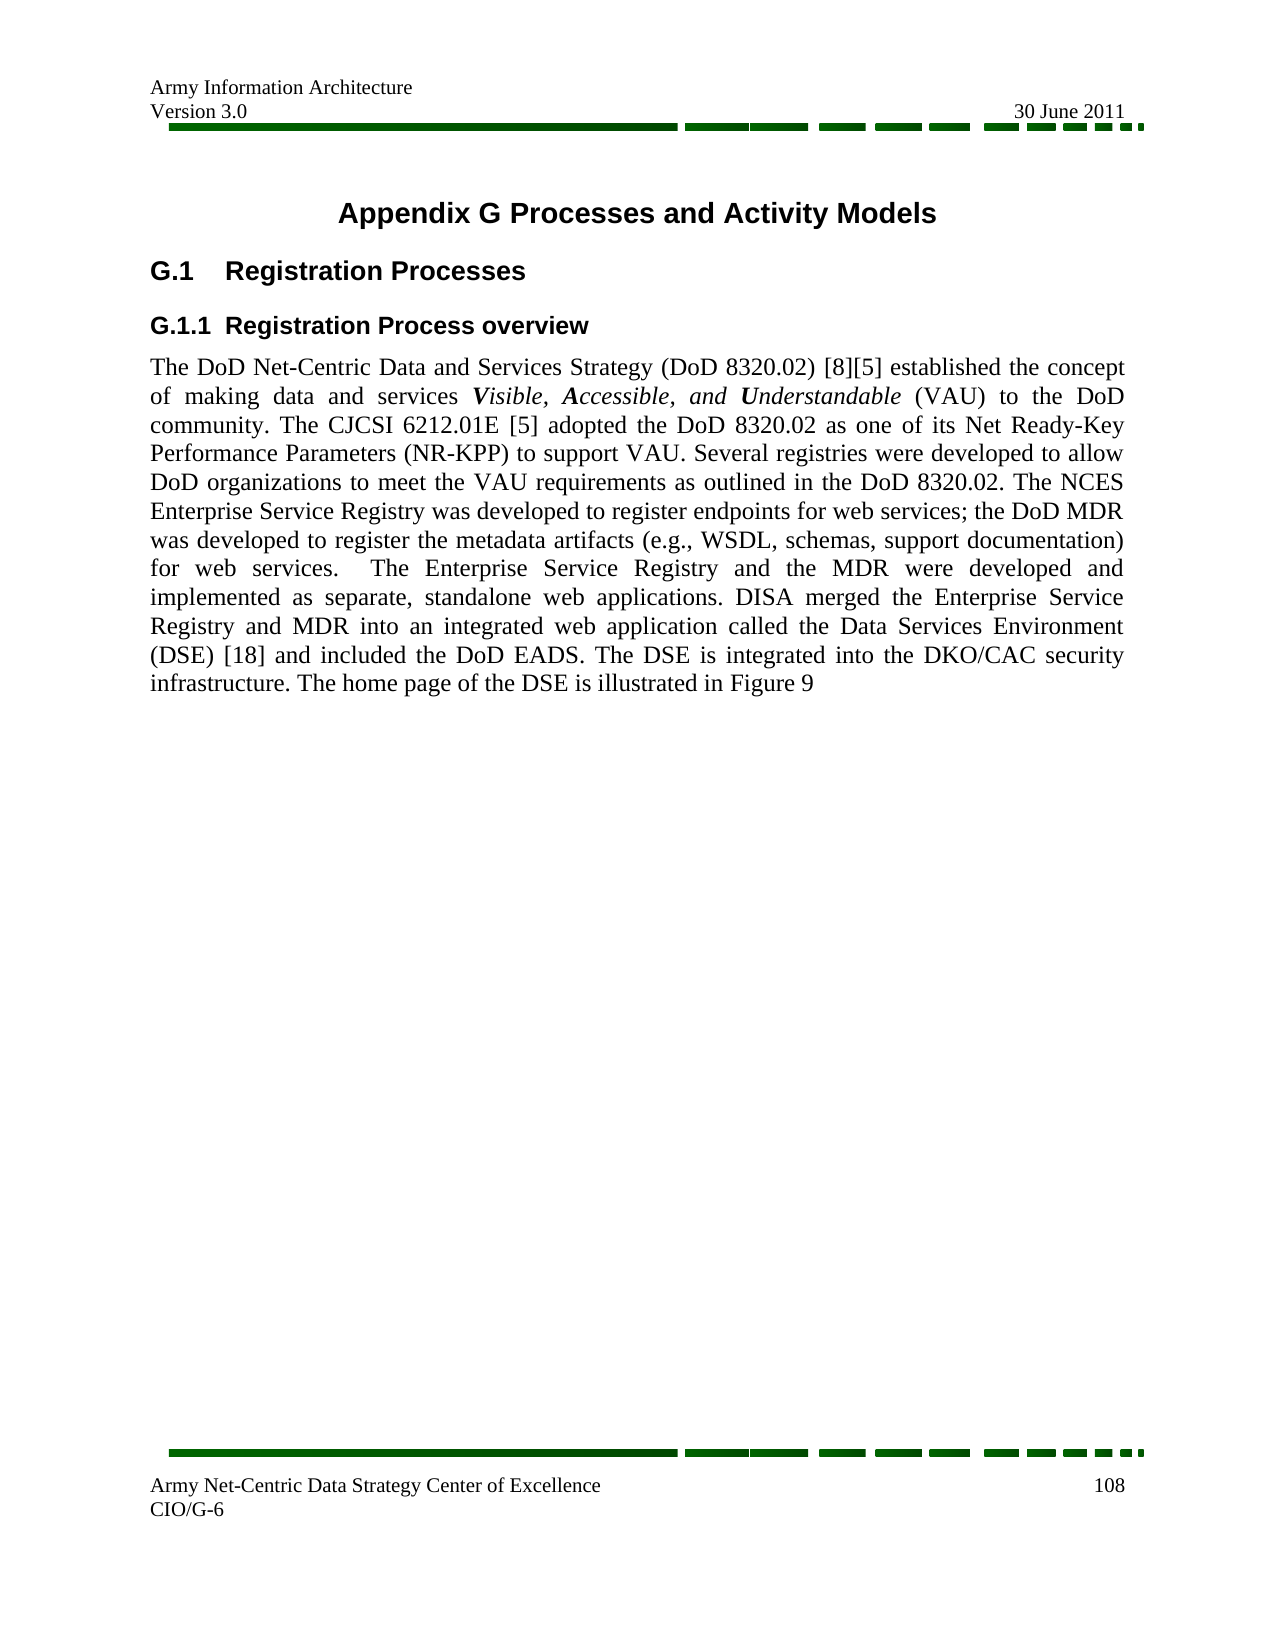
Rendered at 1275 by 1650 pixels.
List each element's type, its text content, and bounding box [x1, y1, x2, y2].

subtitle Registration Process overview [150, 311, 1125, 340]
subtitle Registration Processes [150, 255, 1125, 286]
subtitle Processes and Activity Models [150, 196, 1125, 230]
text The DoD Net-Centric Data and Services Strategy (DoD 8320.02) [8][5] established the concept of making data and services Visible, Accessible, and Understandable (VAU) to the DoD community. The CJCSI 6212.01E [5] adopted the DoD 8320.02 as one of its Net Ready-Key Performance Parameters (NR-KPP) to support VAU. Several registries were developed to allow DoD organizations to meet the VAU requirements as outlined in the DoD 8320.02. The NCES Enterprise Service Registry was developed to register endpoints for web services; the DoD MDR was developed to register the metadata artifacts (e.g., WSDL, schemas, support documentation) for web services. The Enterprise Service Registry and the MDR were developed and implemented as separate, standalone web applications. DISA merged the Enterprise Service Registry and MDR into an integrated web application called the Data Services Environment (DSE) [18] and included the DoD EADS. The DSE is integrated into the DKO/CAC security infrastructure. The home page of the DSE is illustrated in Figure 9 [150, 352, 1125, 697]
